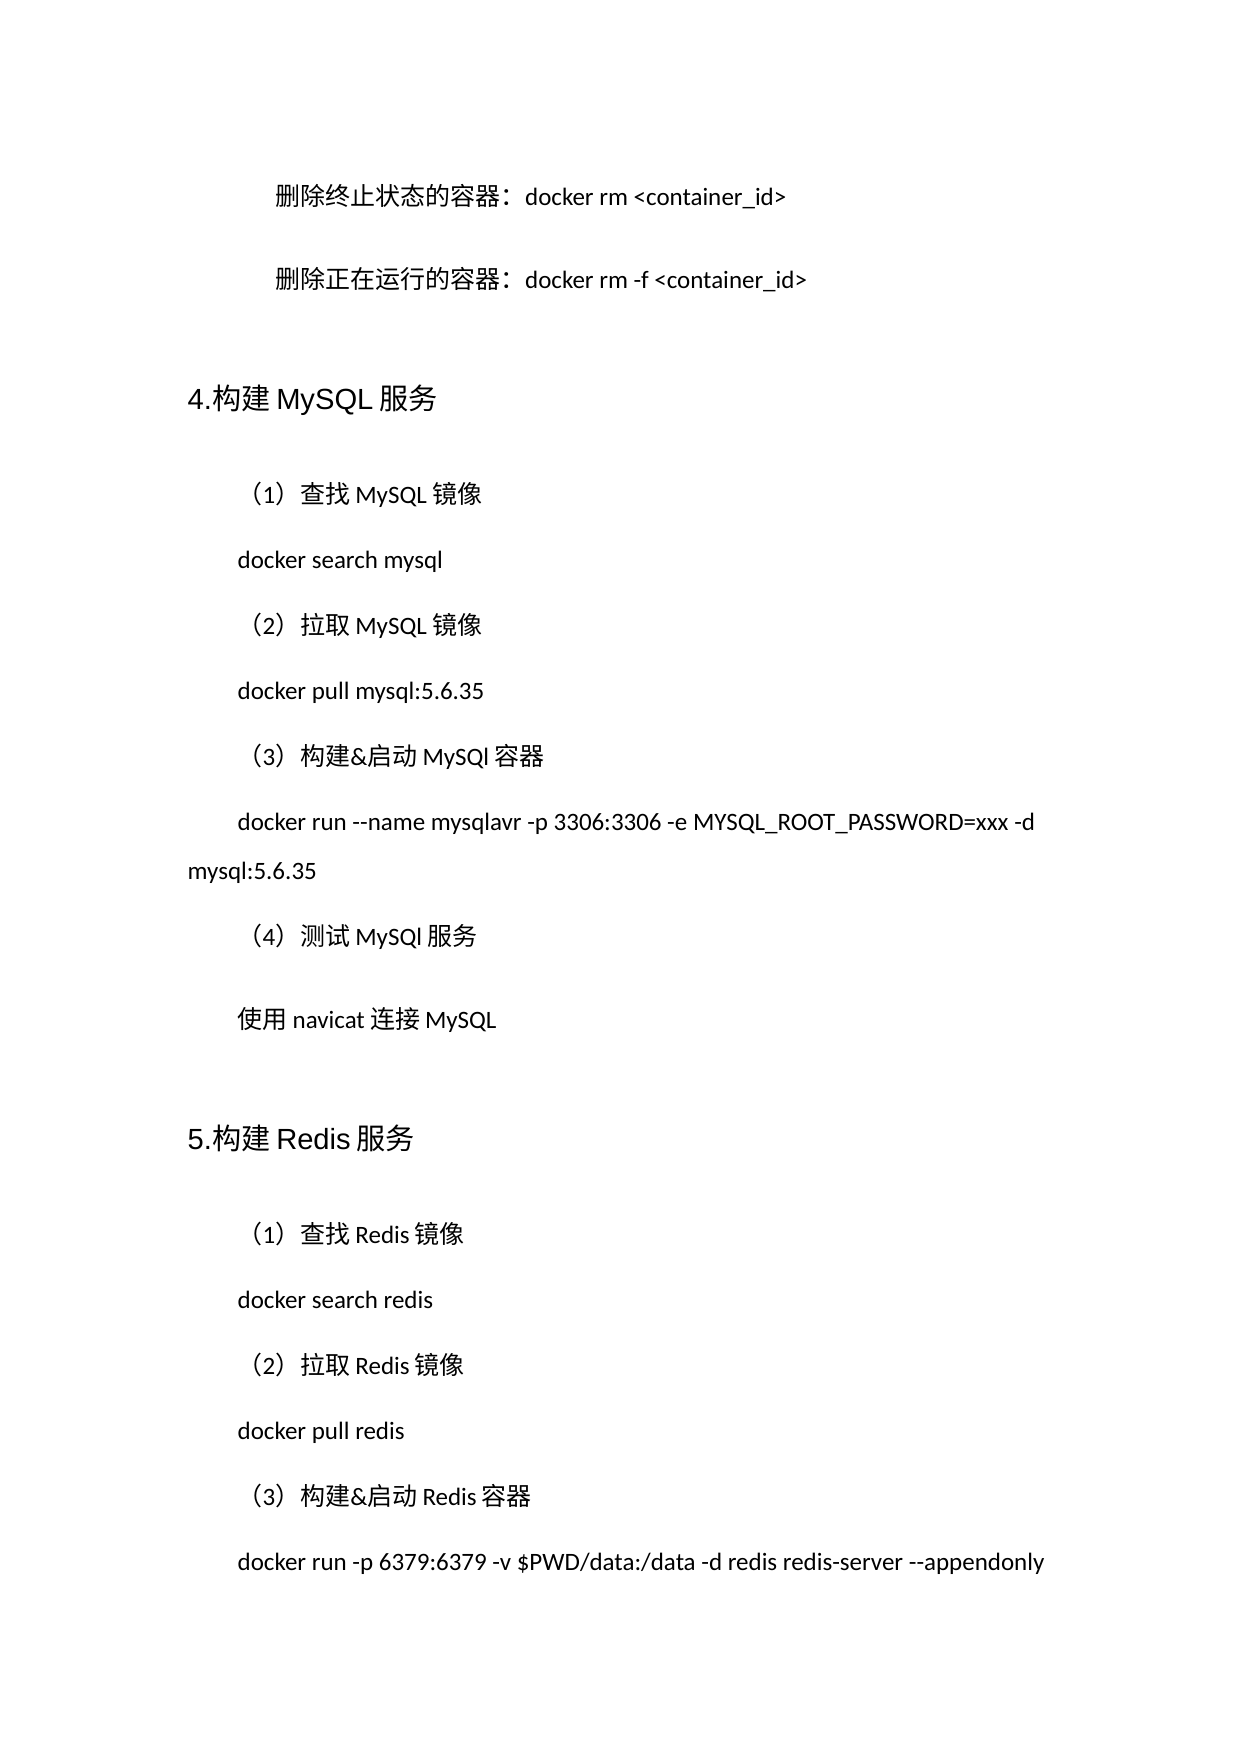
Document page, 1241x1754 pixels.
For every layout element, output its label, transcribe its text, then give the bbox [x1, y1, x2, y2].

text docker run --name mysqlavr -p 3306:3306 -e MYSQL_ROOT_PASSWORD=xxx -d mysql:5.6.35 [187, 805, 1053, 887]
text docker search redis [187, 1283, 1053, 1316]
subtitle 5.构建Redis服务 [187, 1116, 1053, 1158]
text docker pull mysql:5.6.35 [187, 674, 1053, 707]
text （2）拉取Redis镜像 [187, 1331, 1053, 1396]
text （2）拉取MySQL镜像 [187, 591, 1053, 656]
text （1）查找Redis镜像 [187, 1200, 1053, 1265]
text （4）测试MySQl服务 [187, 902, 1053, 967]
text （1）查找MySQL镜像 [187, 461, 1053, 526]
text 删除正在运行的容器：docker rm -f <container_id> [187, 245, 1053, 310]
text 删除终止状态的容器：docker rm <container_id> [187, 162, 1053, 227]
subtitle 4.构建MySQL服务 [187, 376, 1053, 418]
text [187, 1545, 1053, 1578]
text docker pull redis [187, 1414, 1053, 1447]
text docker search mysql [187, 544, 1053, 576]
text （3）构建&启动MySQl容器 [187, 722, 1053, 787]
text 使用navicat连接MySQL [187, 985, 1053, 1050]
text （3）构建&启动Redis容器 [187, 1462, 1053, 1527]
